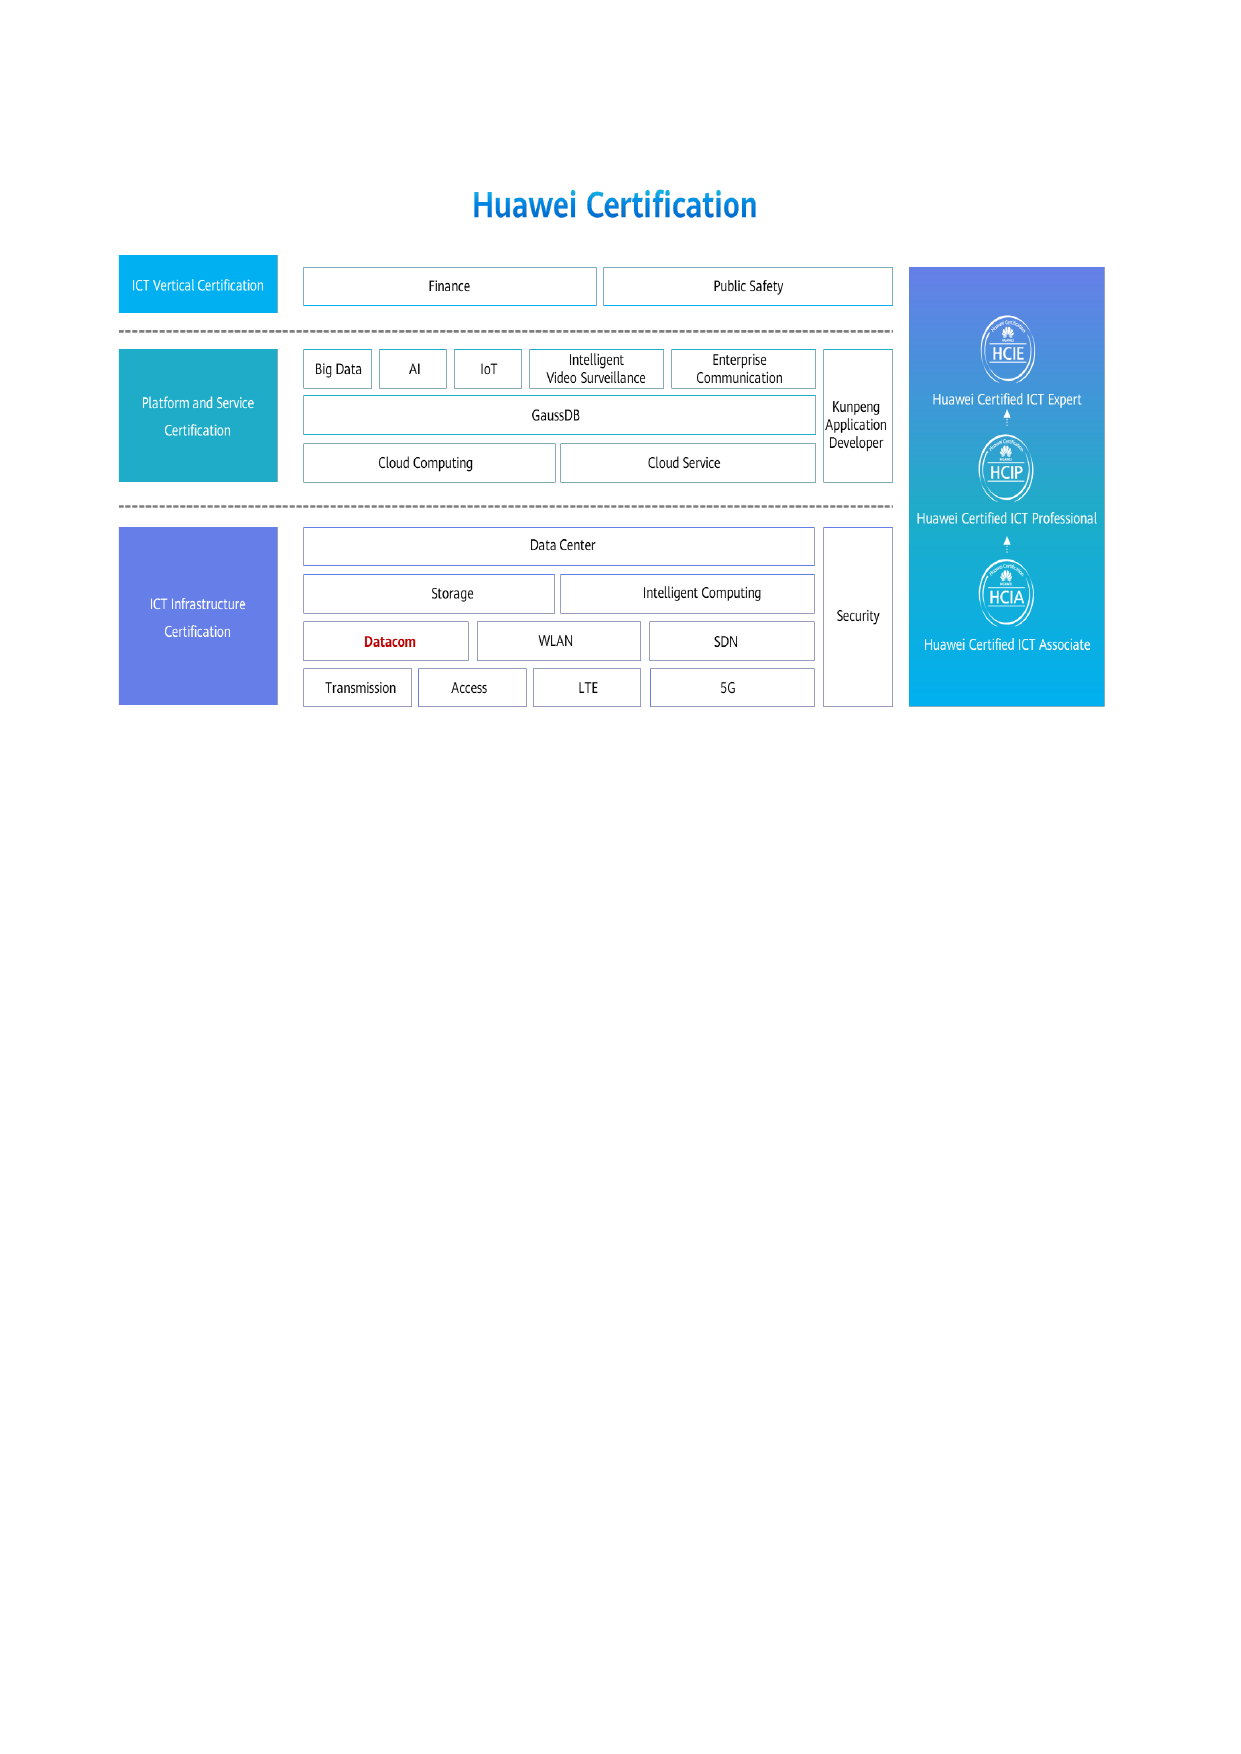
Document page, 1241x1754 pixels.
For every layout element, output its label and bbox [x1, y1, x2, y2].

picture [118, 177, 1122, 707]
